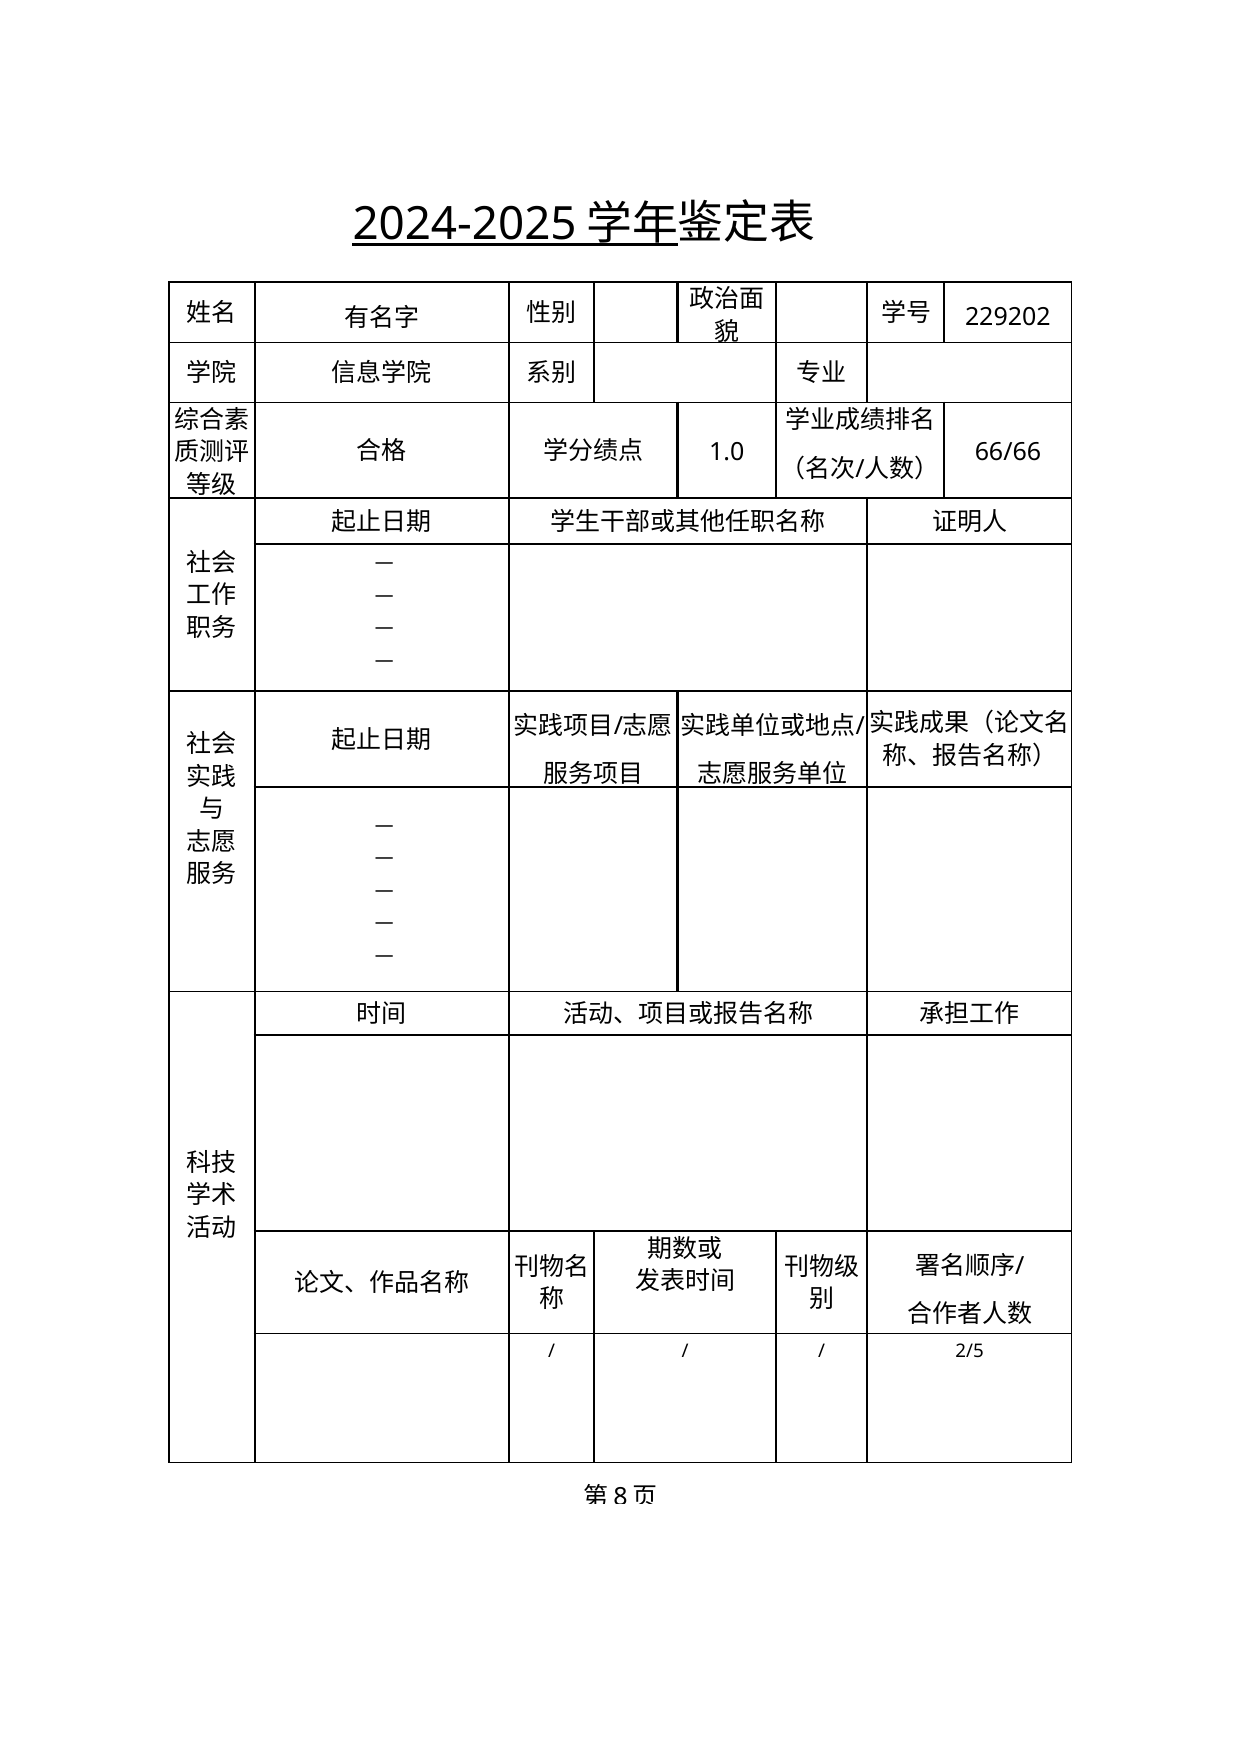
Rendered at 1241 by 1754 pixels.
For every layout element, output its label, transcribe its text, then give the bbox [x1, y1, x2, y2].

table_cell [868, 1036, 1071, 1230]
table_cell [510, 1036, 866, 1230]
table_cell 社会 实践 与 志愿 服务 [170, 692, 254, 991]
table_cell 实践项目/志愿服务项目 [510, 692, 676, 786]
table_cell [777, 283, 866, 341]
table_cell 学号 [868, 283, 943, 341]
table_cell 政治面貌 [679, 283, 775, 341]
table_cell 性别 [510, 283, 593, 341]
table_cell 专业 [777, 343, 866, 402]
table_cell 1.0 [679, 403, 775, 497]
table_cell 合格 [256, 403, 508, 497]
table_cell [679, 788, 866, 991]
table_cell [256, 1036, 508, 1230]
table_cell 刊物级别 [777, 1232, 866, 1332]
table_cell 起止日期 [256, 692, 508, 786]
table_cell 学生干部或其他任职名称 [510, 499, 866, 543]
table_cell 活动、项目或报告名称 [510, 992, 866, 1034]
table_cell — — — — — [256, 788, 508, 991]
table_cell [868, 788, 1071, 991]
table_cell 实践单位或地点/志愿服务单位 [679, 692, 866, 786]
table_cell 信息学院 [256, 343, 508, 402]
table_cell 22920216666666 [945, 283, 1071, 341]
table_cell 论文、作品名称 [256, 1232, 508, 1332]
table_cell [595, 343, 775, 402]
table_cell [868, 545, 1071, 690]
table_cell 学分绩点 [510, 403, 676, 497]
table_cell 66/66 [945, 403, 1071, 497]
table_cell 学院 [170, 343, 254, 402]
table_cell — — — — — [256, 545, 508, 690]
table_cell 2/5 [868, 1334, 1071, 1462]
table_cell 期数或 发表时间 [595, 1232, 775, 1332]
table_cell / [777, 1334, 866, 1462]
table_cell [256, 1334, 508, 1462]
table_cell 时间 [256, 992, 508, 1034]
table_cell 刊物名称 [510, 1232, 593, 1332]
table_cell 有名字 [256, 283, 508, 341]
table_header 2024-2025学年 [169, 162, 677, 281]
table_cell [510, 788, 676, 991]
table_cell [595, 283, 676, 341]
table_cell 社会 工作 职务 [170, 499, 254, 690]
table_header 鉴定表 [678, 162, 1071, 281]
table_cell [510, 545, 866, 690]
table_cell 第8页 [169, 1463, 1071, 1504]
table_cell 学业成绩排名 （名次/人数） [777, 403, 943, 497]
table_cell 系别 [510, 343, 593, 402]
table_cell 实践成果（论文名称、报告名称） [868, 692, 1071, 786]
table_cell / [510, 1334, 593, 1462]
table_cell 署名顺序/ 合作者人数 [868, 1232, 1071, 1332]
table_cell [868, 343, 1071, 402]
table_cell 证明人 [868, 499, 1071, 543]
table_cell 承担工作 [868, 992, 1071, 1034]
table_cell 姓名 [170, 283, 254, 341]
table_cell 综合素质测评等级 [170, 403, 254, 497]
table_cell 起止日期 [256, 499, 508, 543]
table_cell / [595, 1334, 775, 1462]
table_cell 科技 学术 活动 [170, 992, 254, 1462]
